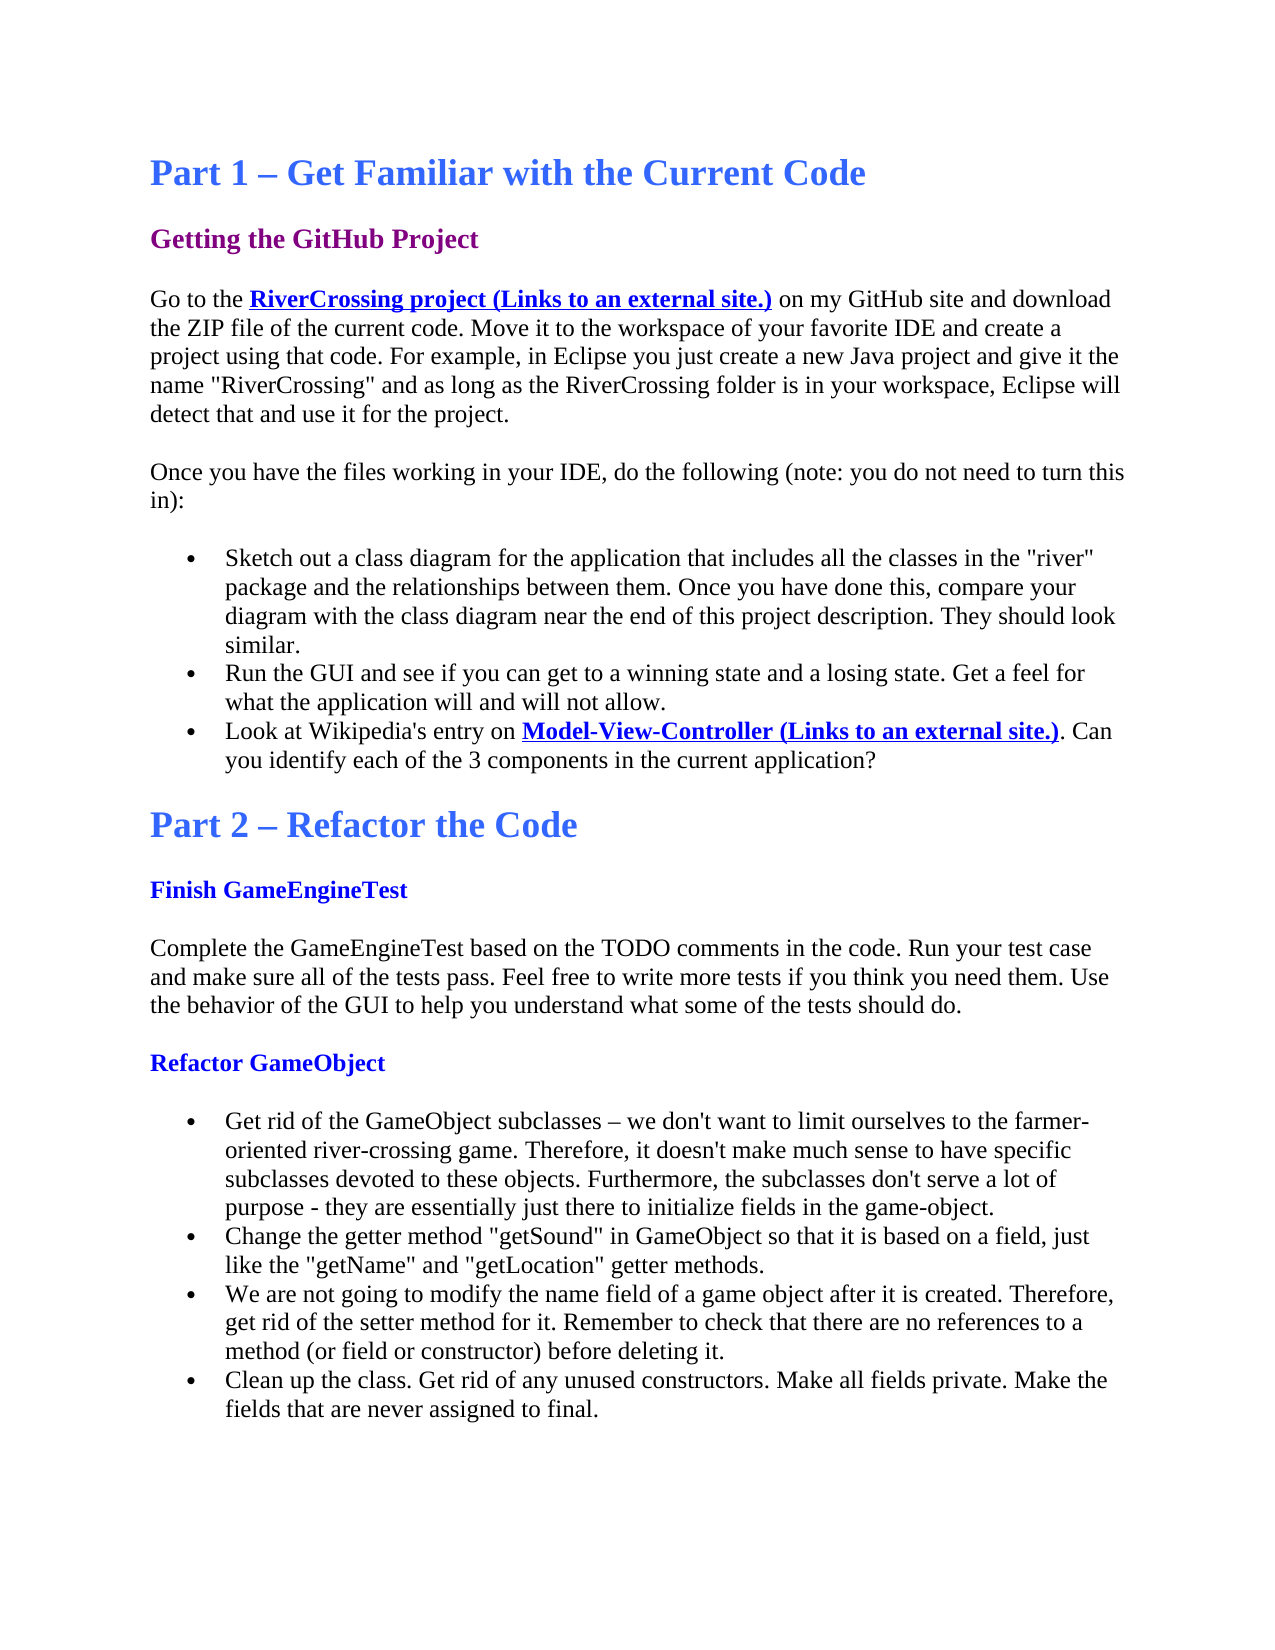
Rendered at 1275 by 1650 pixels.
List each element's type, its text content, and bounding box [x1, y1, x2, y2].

list Look at Wikipedia's entry on Model-View-Controller (Links to an external site.). Can you identify each of the 3 components in the current application? [187, 716, 1125, 773]
text Part 2 – Refactor the Code [150, 803, 1125, 846]
list Get rid of the GameObject subclasses – we don't want to limit ourselves to the farmer-oriented river-crossing game. Therefore, it doesn't make much sense to have specific subclasses devoted to these objects. Furthermore, the subclasses don't serve a lot of purpose - they are essentially just there to initialize fields in the game-object. [187, 1106, 1125, 1221]
text Once you have the files working in your IDE, do the following (note: you do not need to turn this in): [150, 457, 1125, 514]
list Clean up the class. Get rid of any unused constructors. Make all fields private. Make the fields that are never assigned to final. [187, 1365, 1125, 1422]
list Sketch out a class diagram for the application that includes all the classes in the "river" package and the relationships between them. Once you have done this, compare your diagram with the class diagram near the end of this project description. They should look similar. [187, 543, 1125, 658]
text Refactor GameObject [150, 1048, 1125, 1077]
text Complete the GameEngineTest based on the TODO comments in the code. Run your test case and make sure all of the tests pass. Feel free to write more tests if you think you need them. Use the behavior of the GUI to help you understand what some of the tests should do. [150, 933, 1125, 1019]
text Go to the RiverCrossing project (Links to an external site.) on my GitHub site and download the ZIP file of the current code. Move it to the workspace of your favorite IDE and create a project using that code. For example, in Eclipse you just create a new Java project and give it the name "RiverCrossing" and as long as the RiverCrossing folder is in your workspace, Eclipse will detect that and use it for the project. [150, 284, 1125, 428]
list We are not going to modify the name field of a game object after it is created. Therefore, get rid of the setter method for it. Remember to check that there are no references to a method (or field or constructor) before deleting it. [187, 1279, 1125, 1365]
text Part 1 – Get Familiar with the Current Code [150, 150, 1125, 193]
text Getting the GitHub Project [150, 222, 1125, 255]
list Change the getter method "getSound" in GameObject so that it is based on a field, just like the "getName" and "getLocation" getter methods. [187, 1221, 1125, 1279]
text Finish GameEngineTest [150, 875, 1125, 904]
list Run the GUI and see if you can get to a winning state and a losing state. Get a feel for what the application will and will not allow. [187, 658, 1125, 716]
